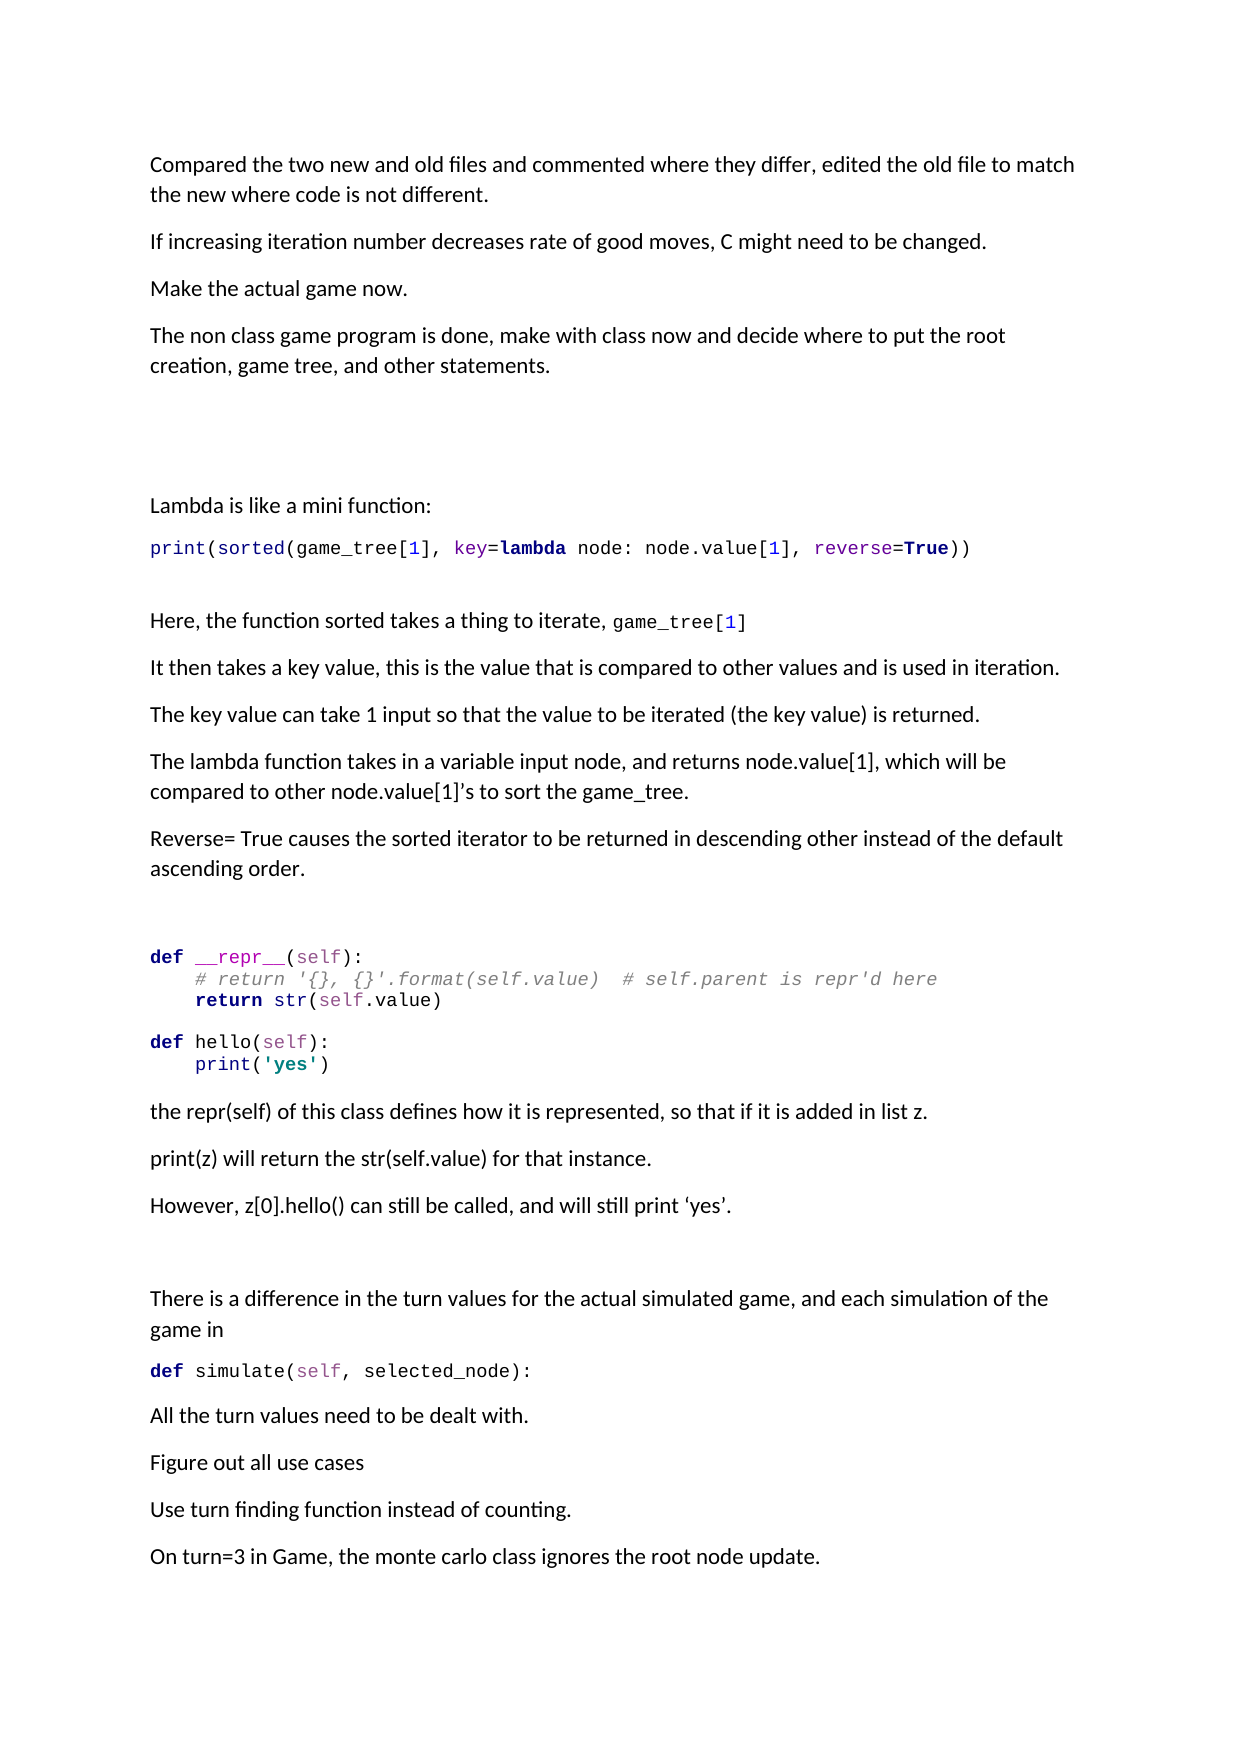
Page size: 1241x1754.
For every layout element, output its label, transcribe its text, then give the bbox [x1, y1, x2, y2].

text The key value can take 1 input so that the value to be iterated (the key value) is returned. [150, 700, 1090, 728]
text If increasing iteration number decreases rate of good moves, C might need to be changed. [150, 227, 1090, 255]
text On turn=3 in Game, the monte carlo class ignores the root node update. [150, 1542, 1090, 1570]
text Lambda is like a mini function: [150, 492, 1090, 520]
text def __repr__(self): # return '{}, {}'.format(self.value) # self.parent is repr'd here return str(self.value) [150, 948, 1090, 1012]
text the repr(self) of this class defines how it is represented, so that if it is added in list z. [150, 1097, 1090, 1125]
text print(z) will return the str(self.value) for that instance. [150, 1144, 1090, 1172]
text Figure out all use cases [150, 1448, 1090, 1476]
text Make the actual game now. [150, 274, 1090, 302]
text The lambda function takes in a variable input node, and returns node.value[1], which will be compared to other node.value[1]’s to sort the game_tree. [150, 747, 1090, 806]
text All the turn values need to be dealt with. [150, 1401, 1090, 1429]
text However, z[0].hello() can still be called, and will still print ‘yes’. [150, 1191, 1090, 1219]
text Reverse= True causes the sorted iterator to be returned in descending other instead of the default ascending order. [150, 824, 1090, 883]
text print(sorted(game_tree[1], key=lambda node: node.value[1], reverse=True)) [150, 538, 1090, 560]
text def hello(self): print('yes') [150, 1033, 1090, 1076]
text There is a difference in the turn values for the actual simulated game, and each simulation of the game in [150, 1284, 1090, 1343]
text Compared the two new and old files and commented where they differ, edited the old file to match the new where code is not different. [150, 150, 1090, 208]
text It then takes a key value, this is the value that is compared to other values and is used in iteration. [150, 653, 1090, 682]
text Use turn finding function instead of counting. [150, 1495, 1090, 1523]
text The non class game program is done, make with class now and decide where to put the root creation, game tree, and other statements. [150, 321, 1090, 379]
text Here, the function sorted takes a thing to iterate, game_tree[1] [150, 607, 1090, 635]
text def simulate(self, selected_node): [150, 1362, 1090, 1383]
